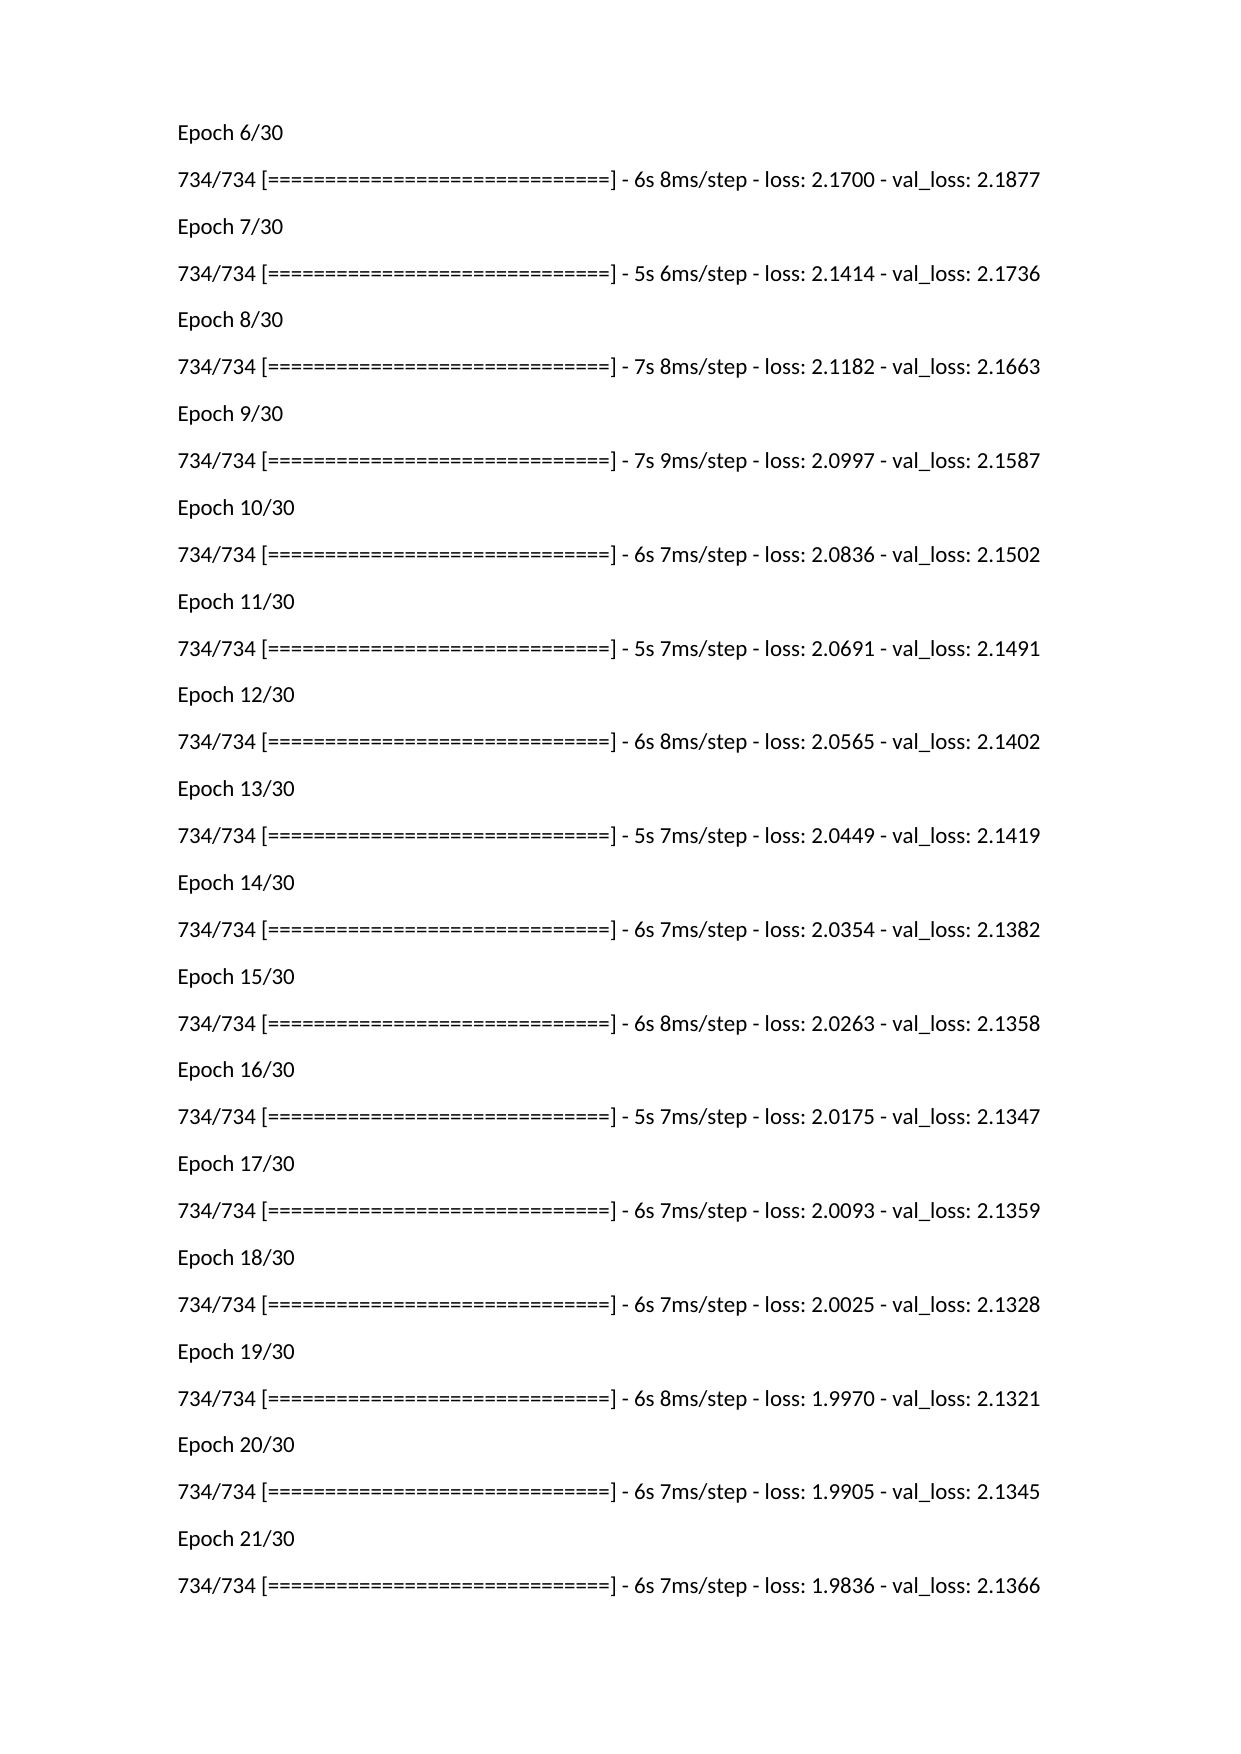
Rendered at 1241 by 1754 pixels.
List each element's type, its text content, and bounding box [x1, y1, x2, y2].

text Epoch 11/30 [177, 587, 1152, 615]
text 734/734 [==============================] - 7s 9ms/step - loss: 2.0997 - val_loss: 2.1587 [177, 446, 1152, 474]
text 734/734 [==============================] - 5s 7ms/step - loss: 2.0691 - val_loss: 2.1491 [177, 634, 1152, 662]
text Epoch 16/30 [177, 1056, 1152, 1084]
text 734/734 [==============================] - 6s 7ms/step - loss: 2.0025 - val_loss: 2.1328 [177, 1290, 1152, 1318]
text 734/734 [==============================] - 6s 7ms/step - loss: 1.9836 - val_loss: 2.1366 [177, 1571, 1152, 1599]
text 734/734 [==============================] - 6s 8ms/step - loss: 2.0565 - val_loss: 2.1402 [177, 727, 1152, 756]
text Epoch 12/30 [177, 681, 1152, 709]
text Epoch 13/30 [177, 774, 1152, 802]
text Epoch 8/30 [177, 306, 1152, 334]
text Epoch 18/30 [177, 1243, 1152, 1271]
text 734/734 [==============================] - 7s 8ms/step - loss: 2.1182 - val_loss: 2.1663 [177, 352, 1152, 381]
text 734/734 [==============================] - 6s 7ms/step - loss: 2.0836 - val_loss: 2.1502 [177, 540, 1152, 568]
text 734/734 [==============================] - 6s 7ms/step - loss: 2.0093 - val_loss: 2.1359 [177, 1196, 1152, 1224]
text Epoch 21/30 [177, 1524, 1152, 1552]
text 734/734 [==============================] - 6s 7ms/step - loss: 1.9905 - val_loss: 2.1345 [177, 1477, 1152, 1506]
text Epoch 15/30 [177, 962, 1152, 990]
text Epoch 20/30 [177, 1431, 1152, 1459]
text 734/734 [==============================] - 6s 8ms/step - loss: 1.9970 - val_loss: 2.1321 [177, 1384, 1152, 1412]
text 734/734 [==============================] - 6s 8ms/step - loss: 2.0263 - val_loss: 2.1358 [177, 1009, 1152, 1037]
text 734/734 [==============================] - 6s 8ms/step - loss: 2.1700 - val_loss: 2.1877 [177, 165, 1152, 193]
text Epoch 17/30 [177, 1149, 1152, 1177]
text Epoch 10/30 [177, 493, 1152, 521]
text 734/734 [==============================] - 5s 7ms/step - loss: 2.0175 - val_loss: 2.1347 [177, 1102, 1152, 1131]
text Epoch 7/30 [177, 212, 1152, 240]
text Epoch 6/30 [177, 118, 1152, 146]
text Epoch 19/30 [177, 1337, 1152, 1365]
text Epoch 14/30 [177, 868, 1152, 896]
text 734/734 [==============================] - 5s 7ms/step - loss: 2.0449 - val_loss: 2.1419 [177, 821, 1152, 849]
text 734/734 [==============================] - 6s 7ms/step - loss: 2.0354 - val_loss: 2.1382 [177, 915, 1152, 943]
text 734/734 [==============================] - 5s 6ms/step - loss: 2.1414 - val_loss: 2.1736 [177, 259, 1152, 287]
text Epoch 9/30 [177, 399, 1152, 427]
